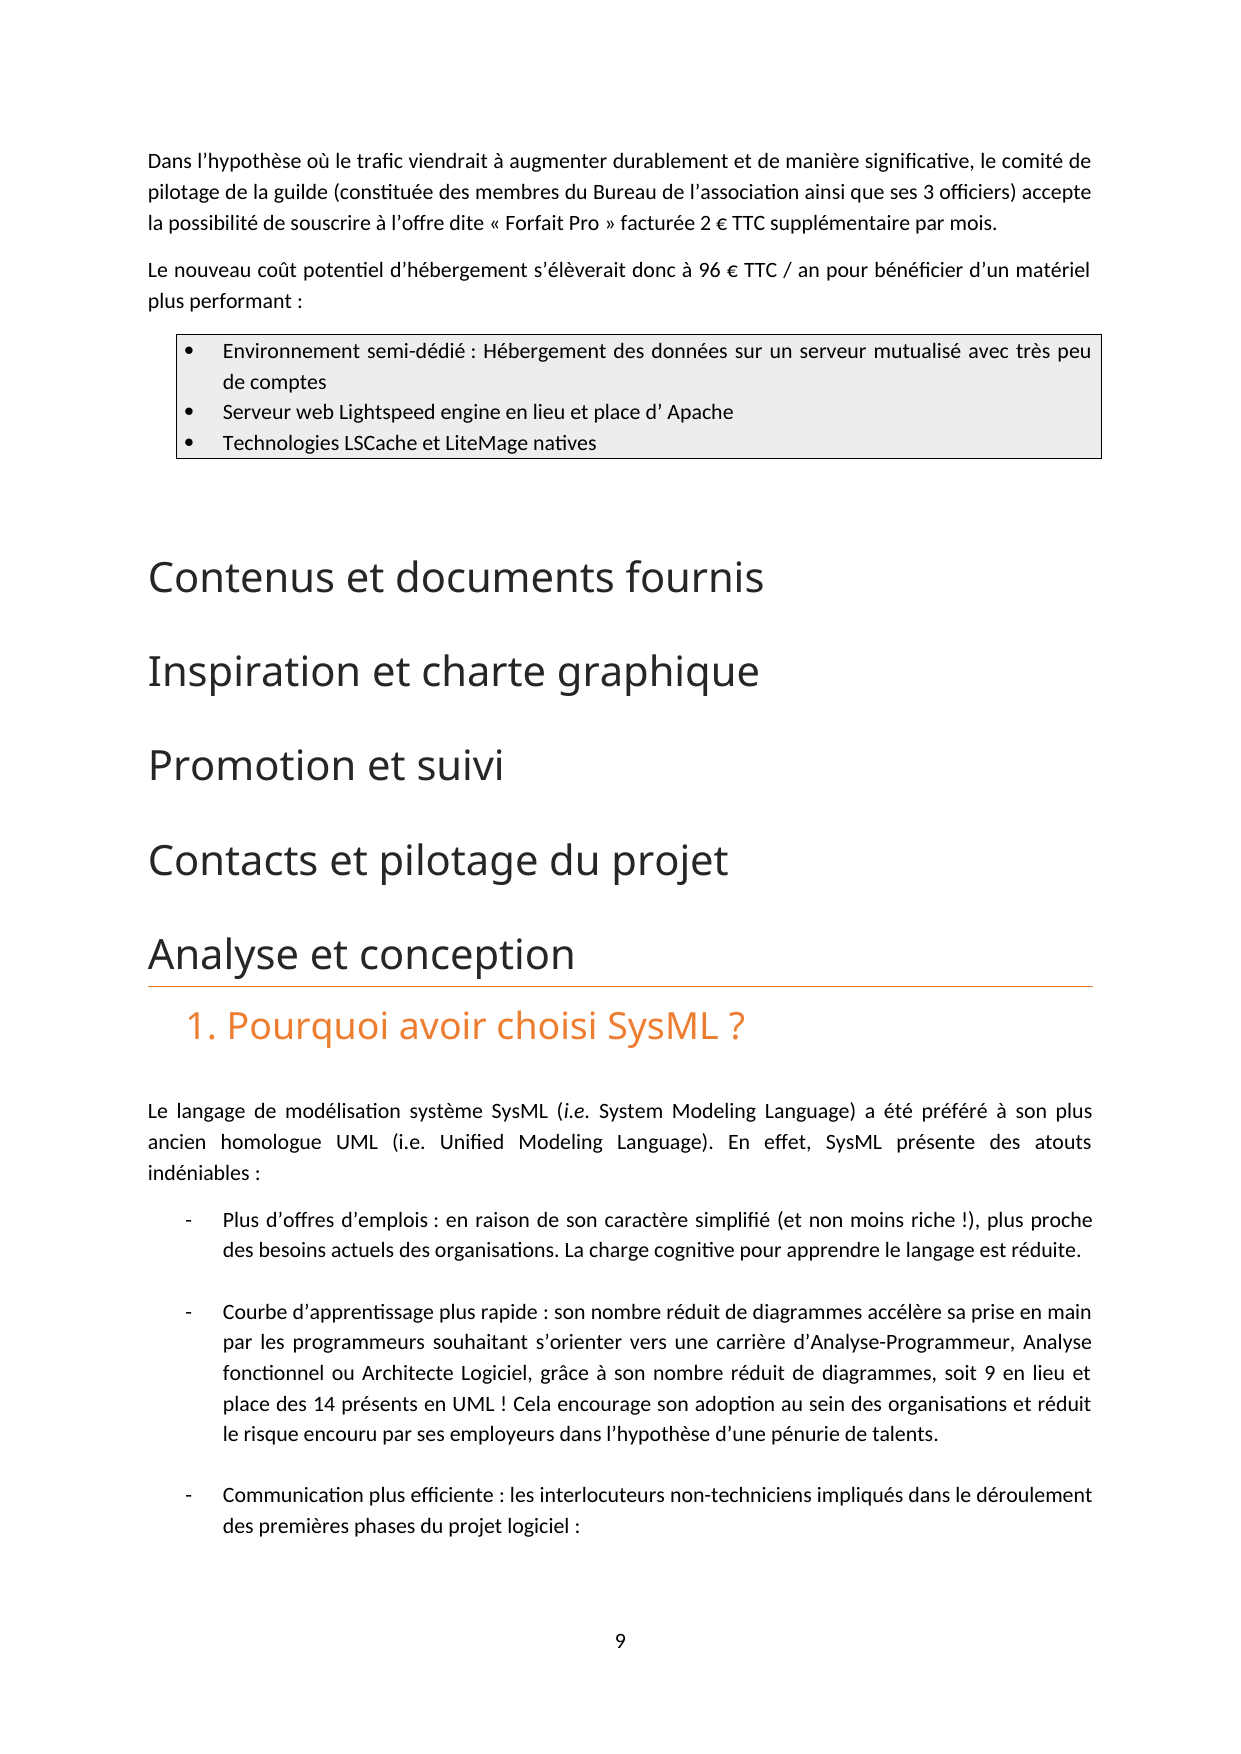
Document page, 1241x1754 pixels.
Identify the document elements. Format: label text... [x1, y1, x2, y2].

list Technologies LSCache et LiteMage natives [177, 426, 1101, 458]
text Dans l’hypothèse où le trafic viendrait à augmenter durablement et de manière significative, le comité de pilotage de la guilde (constituée des membres du Bureau de l’association ainsi que ses 3 officiers) accepte la possibilité de souscrire à l’offre dite « Forfait Pro » facturée 2 € TTC supplémentaire par mois. [148, 148, 1093, 236]
list Communication plus efficiente : les interlocuteurs non-techniciens impliqués dans le déroulement des premières phases du projet logiciel : [185, 1482, 1093, 1539]
list Courbe d’apprentissage plus rapide : son nombre réduit de diagrammes accélère sa prise en main par les programmeurs souhaitant s’orienter vers une carrière d’Analyse-Programmeur, Analyse fonctionnel ou Architecte Logiciel, grâce à son nombre réduit de diagrammes, soit 9 en lieu et place des 14 présents en UML ! Cela encourage son adoption au sein des organisations et réduit le risque encouru par ses employeurs dans l’hypothèse d’une pénurie de talents. [185, 1298, 1093, 1447]
list Plus d’offres d’emplois : en raison de son caractère simplifié (et non moins riche !), plus proche des besoins actuels des organisations. La charge cognitive pour apprendre le langage est réduite. [185, 1206, 1093, 1263]
subtitle Analyse et conception [148, 925, 1093, 986]
text Le langage de modélisation système SysML (i.e. System Modeling Language) a été préféré à son plus ancien homologue UML (i.e. Unified Modeling Language). En effet, SysML présente des atouts indéniables : [148, 1097, 1093, 1185]
subtitle Contacts et pilotage du projet [148, 830, 1093, 887]
subtitle Inspiration et charte graphique [148, 642, 1093, 699]
list Environnement semi-dédié : Hébergement des données sur un serveur mutualisé avec très peu de comptes [177, 335, 1101, 394]
subtitle Promotion et suivi [148, 736, 1093, 793]
subtitle Contenus et documents fournis [148, 548, 1093, 604]
text Le nouveau coût potentiel d’hébergement s’élèverait donc à 96 € TTC / an pour bénéficier d’un matériel plus performant : [148, 256, 1093, 313]
list Serveur web Lightspeed engine en lieu et place d’ Apache [177, 395, 1101, 425]
subtitle Pourquoi avoir choisi SysML ? [185, 999, 1093, 1050]
